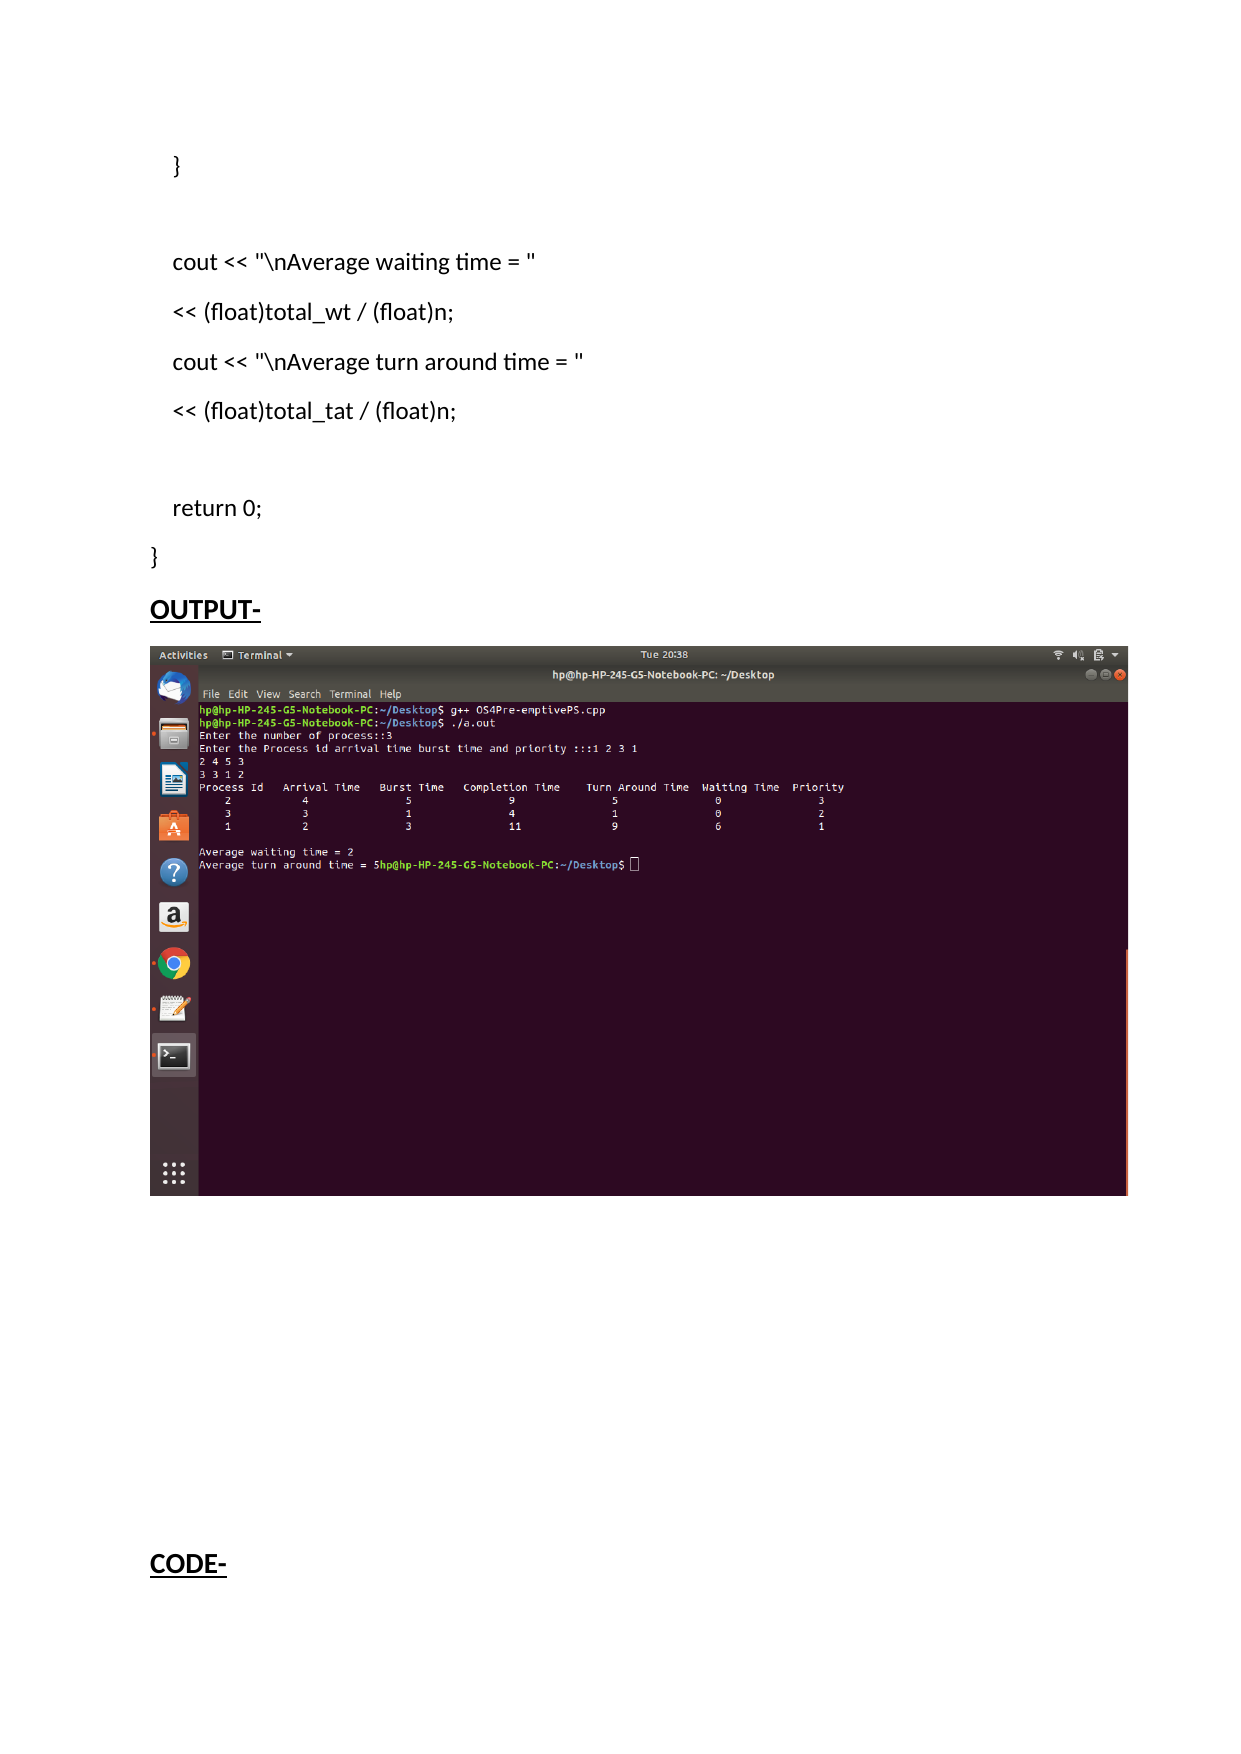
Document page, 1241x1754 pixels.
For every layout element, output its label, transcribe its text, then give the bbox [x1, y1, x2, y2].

text return 0; [150, 492, 1090, 522]
text << (float)total_wt / (float)n; [150, 296, 1090, 327]
text CODE- [150, 1545, 1090, 1581]
text } [150, 541, 1090, 572]
text cout << "\nAverage waiting time = " [150, 246, 1090, 277]
text << (float)total_tat / (float)n; [150, 395, 1090, 426]
text OUTPUT- [150, 591, 1090, 626]
picture [150, 646, 1129, 1196]
text cout << "\nAverage turn around time = " [150, 346, 1090, 376]
text } [150, 150, 1090, 181]
